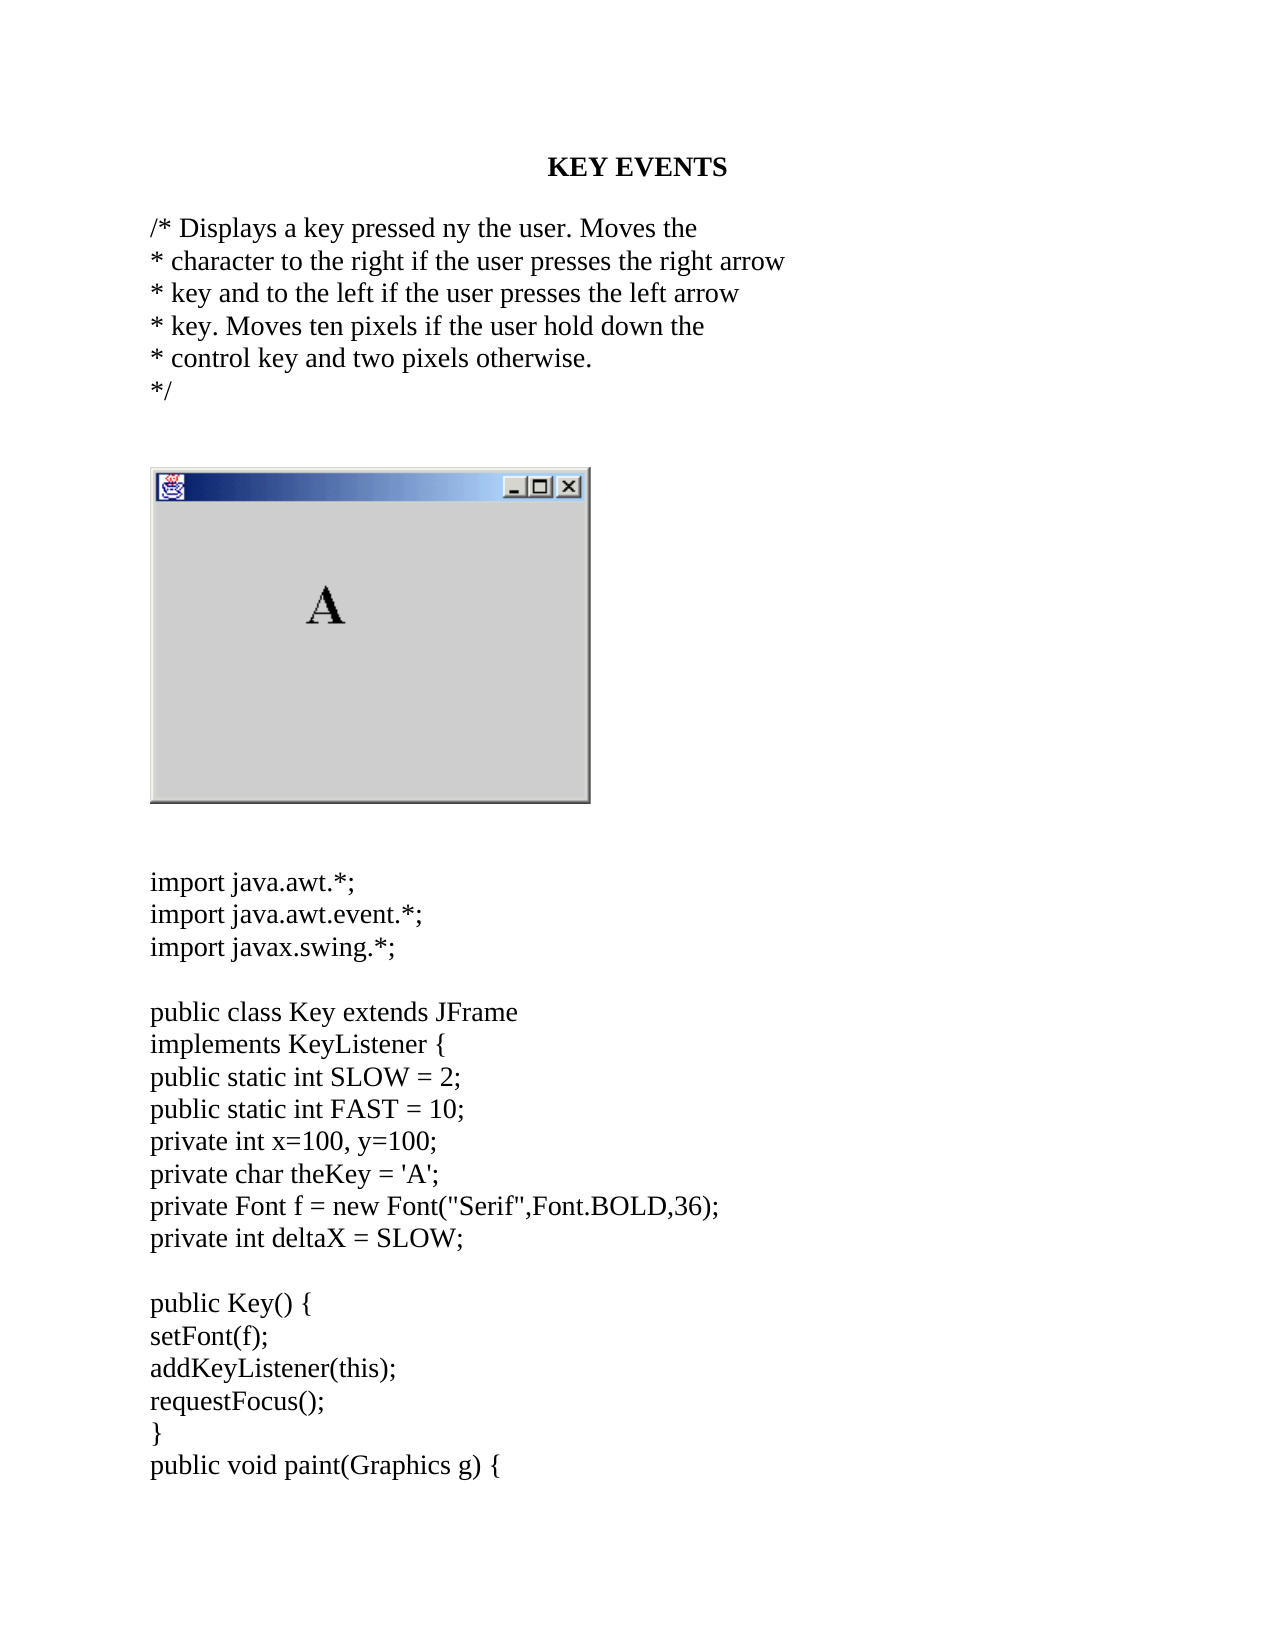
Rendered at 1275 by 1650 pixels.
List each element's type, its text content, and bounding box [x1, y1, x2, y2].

picture [150, 467, 591, 804]
text KEY EVENTS [150, 150, 1125, 182]
text /* Displays a key pressed ny the user. Moves the * character to the right if the user presses the right arrow * key and to the left if the user presses the left arrow * key. Moves ten pixels if the user hold down the * control key and two pixels otherwise. */ [150, 212, 1125, 406]
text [150, 833, 1125, 1481]
